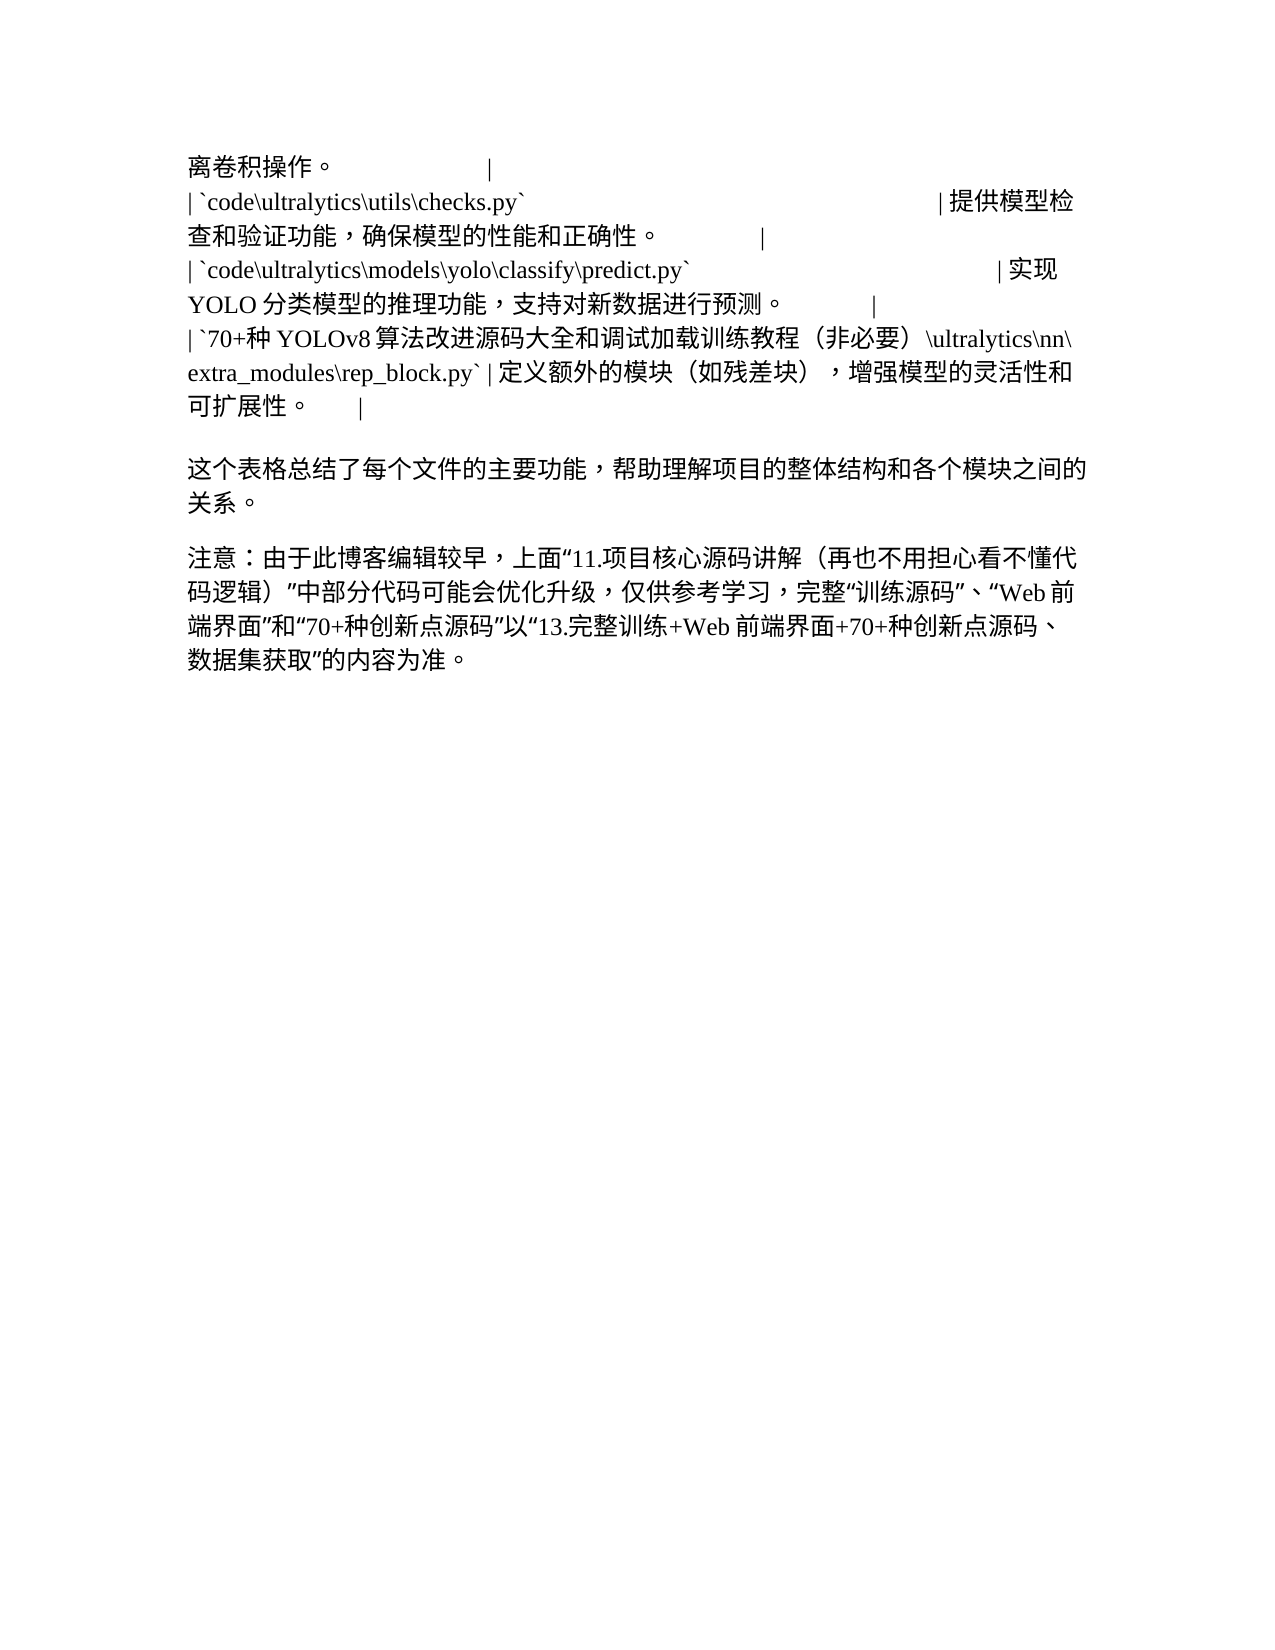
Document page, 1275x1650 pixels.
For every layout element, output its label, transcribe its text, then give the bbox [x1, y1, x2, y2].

text 注意：由于此博客编辑较早，上面“11.项目核心源码讲解（再也不用担心看不懂代码逻辑）”中部分代码可能会优化升级，仅供参考学习，完整“训练源码”、“Web前端界面”和“70+种创新点源码”以“13.完整训练+Web前端界面+70+种创新点源码、数据集获取”的内容为准。 [187, 540, 1087, 676]
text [187, 150, 1087, 519]
